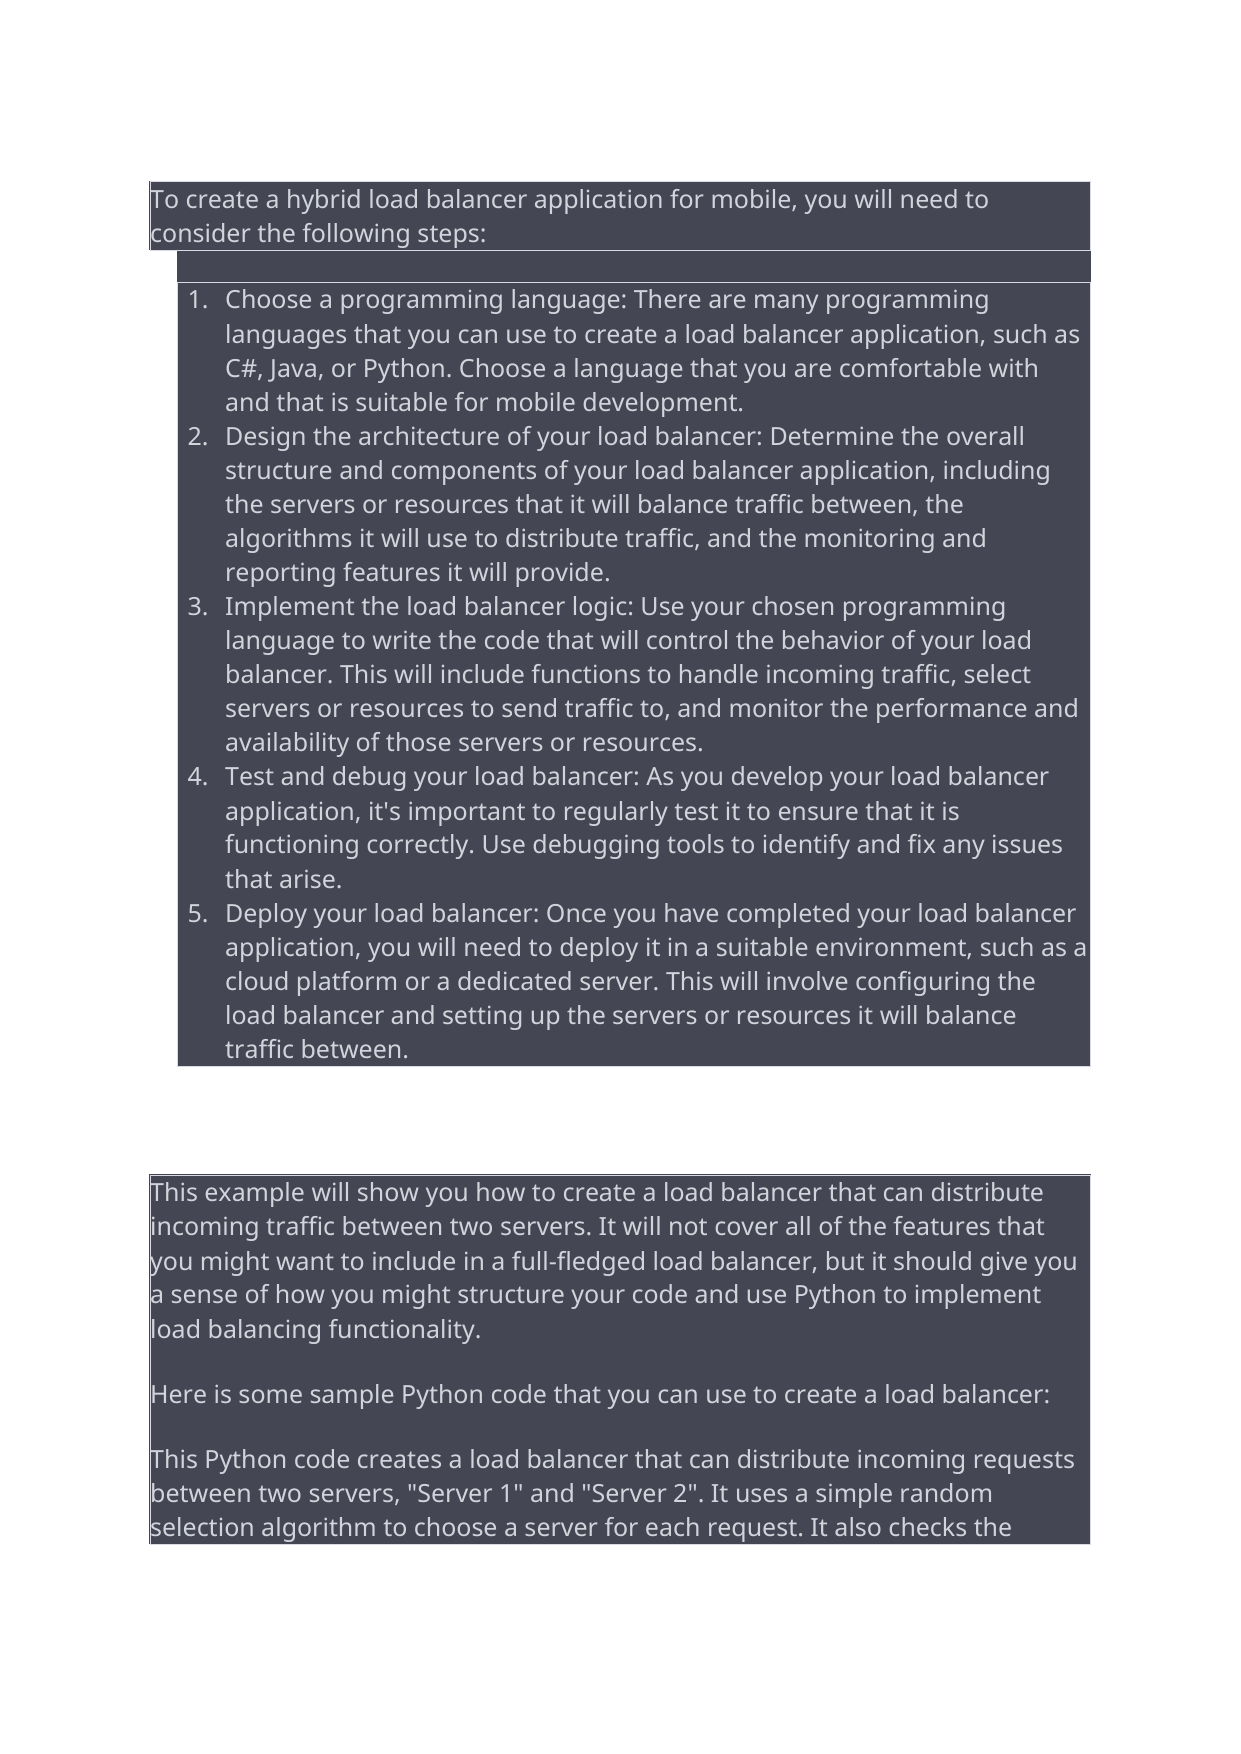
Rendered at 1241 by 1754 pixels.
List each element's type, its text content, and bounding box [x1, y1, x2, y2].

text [151, 1441, 1090, 1544]
text Here is some sample Python code that you can use to create a load balancer: [151, 1376, 1090, 1411]
list Test and debug your load balancer: As you develop your load balancer application, it's important to regularly test it to ensure that it is functioning correctly. Use debugging tools to identify and fix any issues that arise. [178, 758, 1090, 895]
list Deploy your load balancer: Once you have completed your load balancer application, you will need to deploy it in a suitable environment, such as a cloud platform or a dedicated server. This will involve configuring the load balancer and setting up the servers or resources it will balance traffic between. [178, 895, 1090, 1066]
text This example will show you how to create a load balancer that can distribute incoming traffic between two servers. It will not cover all of the features that you might want to include in a full-fledged load balancer, but it should give you a sense of how you might structure your code and use Python to implement load balancing functionality. [151, 1176, 1090, 1345]
list Implement the load balancer logic: Use your chosen programming language to write the code that will control the behavior of your load balancer. This will include functions to handle incoming traffic, select servers or resources to send traffic to, and monitor the performance and availability of those servers or resources. [178, 588, 1090, 758]
text To create a hybrid load balancer application for mobile, you will need to consider the following steps: [151, 182, 1090, 250]
list Design the architecture of your load balancer: Determine the overall structure and components of your load balancer application, including the servers or resources that it will balance traffic between, the algorithms it will use to distribute traffic, and the monitoring and reporting features it will provide. [178, 418, 1090, 588]
list Choose a programming language: There are many programming languages that you can use to create a load balancer application, such as C#, Java, or Python. Choose a language that you are comfortable with and that is suitable for mobile development. [178, 283, 1090, 418]
